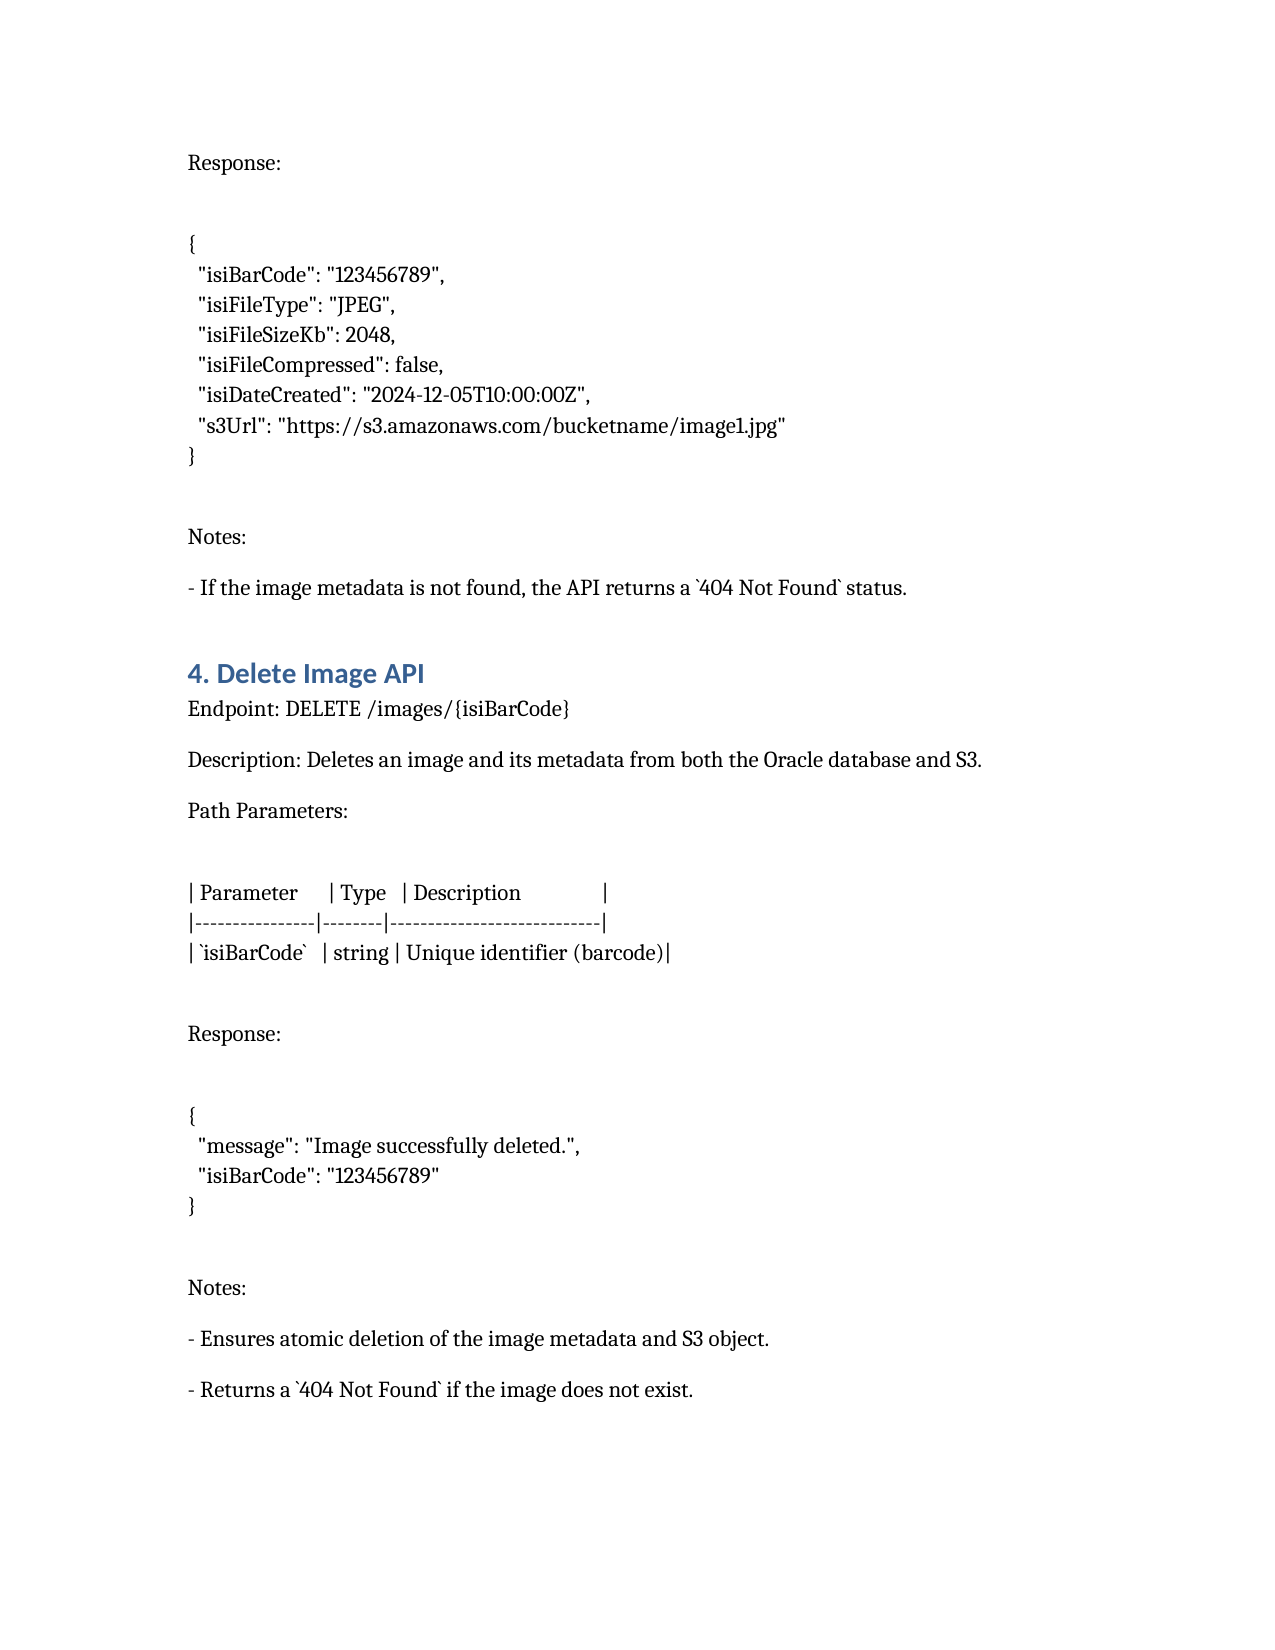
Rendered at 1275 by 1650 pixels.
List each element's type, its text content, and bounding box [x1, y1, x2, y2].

text Path Parameters: [187, 798, 1087, 824]
text - If the image metadata is not found, the API returns a `404 Not Found` status. [187, 575, 1087, 601]
text Response: [187, 150, 1087, 176]
text Response: [187, 1021, 1087, 1047]
text Description: Deletes an image and its metadata from both the Oracle database and S3. [187, 747, 1087, 773]
subtitle 4. Delete Image API [187, 655, 1087, 691]
text { "isiBarCode": "123456789", "isiFileType": "JPEG", "isiFileSizeKb": 2048, "isiFileCompressed": false, "isiDateCreated": "2024-12-05T10:00:00Z", "s3Url": "https://s3.amazonaws.com/bucketname/image1.jpg" } [187, 201, 1087, 499]
text Notes: [187, 524, 1087, 550]
text - Ensures atomic deletion of the image metadata and S3 object. [187, 1325, 1087, 1352]
text { "message": "Image successfully deleted.", "isiBarCode": "123456789" } [187, 1072, 1087, 1249]
text Endpoint: DELETE /images/{isiBarCode} [187, 696, 1087, 722]
text - Returns a `404 Not Found` if the image does not exist. [187, 1376, 1087, 1403]
text | Parameter | Type | Description | |----------------|--------|----------------------------| | `isiBarCode` | string | Unique identifier (barcode)| [187, 849, 1087, 996]
text Notes: [187, 1274, 1087, 1301]
